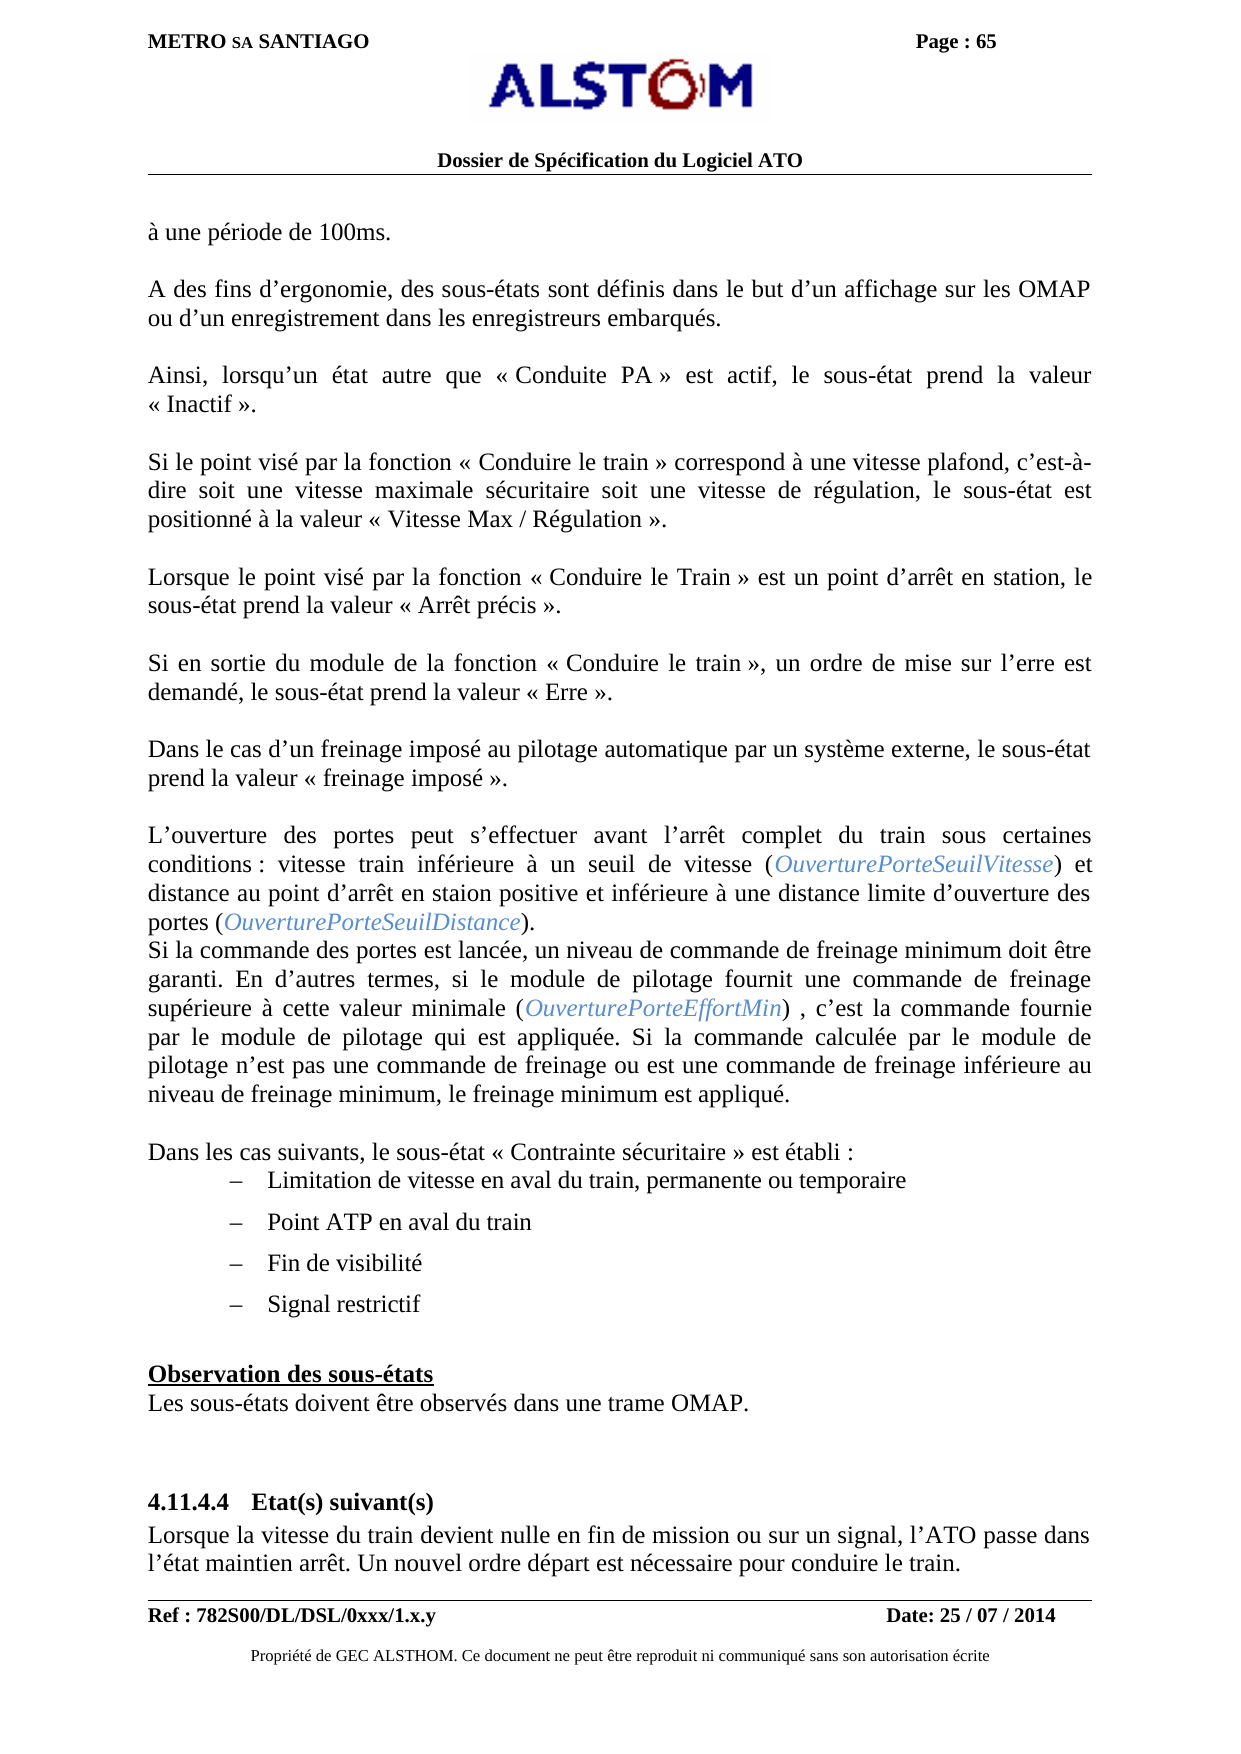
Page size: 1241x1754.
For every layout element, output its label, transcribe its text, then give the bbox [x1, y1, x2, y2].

text Point ATP en aval du train [229, 1207, 1092, 1236]
text Observation des sous-états [148, 1359, 1092, 1388]
text Signal restrictif [229, 1289, 1092, 1318]
text Lorsque le point visé par la fonction « Conduire le Train » est un point d’arrêt en station, le sous-état prend la valeur « Arrêt précis ». [148, 562, 1092, 619]
text Si en sortie du module de la fonction « Conduire le train », un ordre de mise sur l’erre est demandé, le sous-état prend la valeur « Erre ». [148, 648, 1092, 706]
text Si la commande des portes est lancée, un niveau de commande de freinage minimum doit être garanti. En d’autres termes, si le module de pilotage fournit une commande de freinage supérieure à cette valeur minimale (OuverturePorteEffortMin) , c’est la commande fournie par le module de pilotage qui est appliquée. Si la commande calculée par le module de pilotage n’est pas une commande de freinage ou est une commande de freinage inférieure au niveau de freinage minimum, le freinage minimum est appliqué. [148, 936, 1092, 1108]
text Ainsi, lorsqu’un état autre que « Conduite PA » est actif, le sous-état prend la valeur « Inactif ». [148, 361, 1092, 418]
text Fin de visibilité [229, 1248, 1092, 1277]
text Dans les cas suivants, le sous-état « Contrainte sécuritaire » est établi : [148, 1137, 1092, 1166]
text Les sous-états doivent être observés dans une trame OMAP. [148, 1388, 1092, 1417]
text Limitation de vitesse en aval du train, permanente ou temporaire [229, 1166, 1092, 1194]
text Si le point visé par la fonction « Conduire le train » correspond à une vitesse plafond, c’est-à-dire soit une vitesse maximale sécuritaire soit une vitesse de régulation, le sous-état est positionné à la valeur « Vitesse Max / Régulation ». [148, 447, 1092, 533]
text Dans le cas d’un freinage imposé au pilotage automatique par un système externe, le sous-état prend la valeur « freinage imposé ». [148, 734, 1092, 792]
text L’ouverture des portes peut s’effectuer avant l’arrêt complet du train sous certaines conditions : vitesse train inférieure à un seuil de vitesse (OuverturePorteSeuilVitesse) et distance au point d’arrêt en staion positive et inférieure à une distance limite d’ouverture des portes (OuverturePorteSeuilDistance). [148, 821, 1092, 936]
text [148, 217, 1092, 246]
text Etat(s) suivant(s) [148, 1487, 1092, 1516]
text A des fins d’ergonomie, des sous-états sont définis dans le but d’un affichage sur les OMAP ou d’un enregistrement dans les enregistreurs embarqués. [148, 274, 1092, 332]
text Lorsque la vitesse du train devient nulle en fin de mission ou sur un signal, l’ATO passe dans l’état maintien arrêt. Un nouvel ordre départ est nécessaire pour conduire le train. [148, 1520, 1092, 1577]
picture [469, 53, 771, 124]
